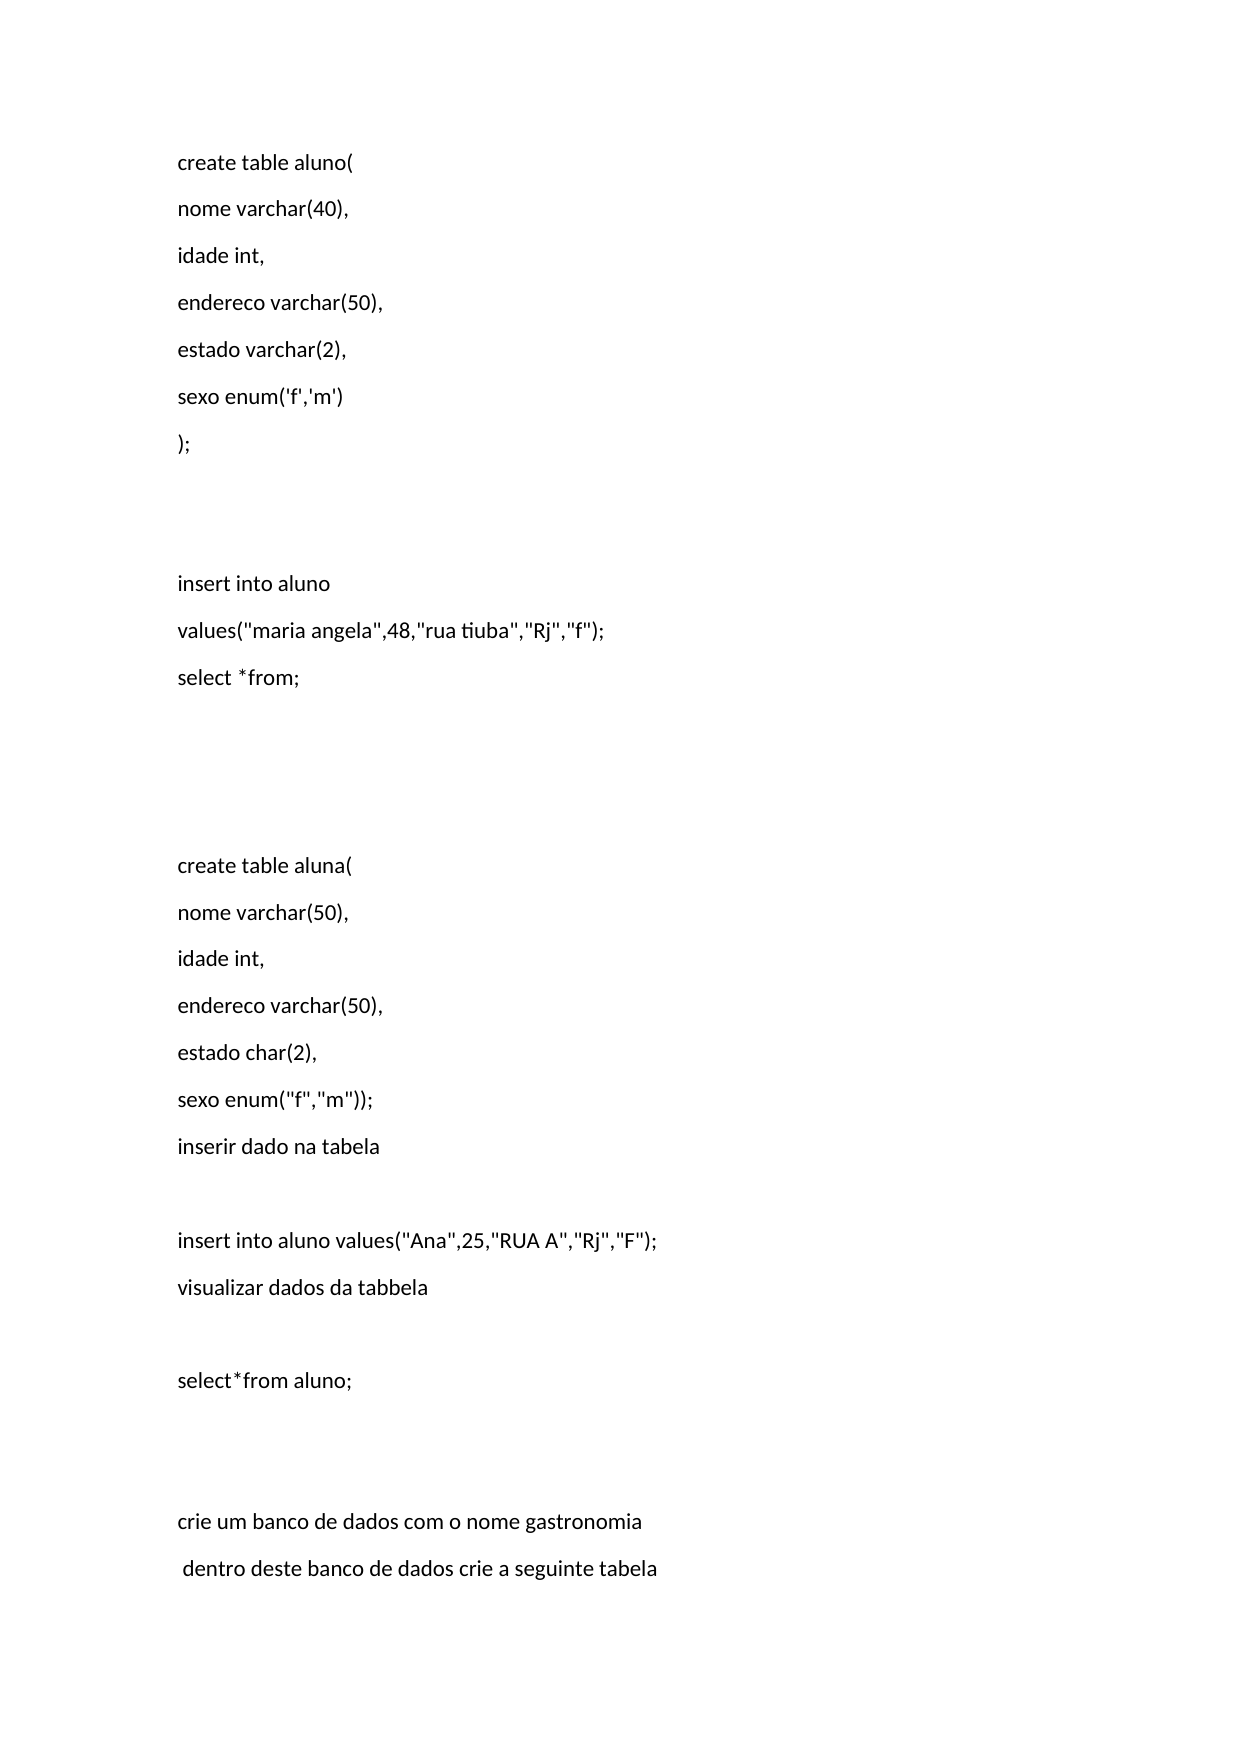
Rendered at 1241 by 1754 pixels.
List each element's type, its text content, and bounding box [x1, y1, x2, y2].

text endereco varchar(50), [177, 991, 1063, 1019]
text insert into aluno [177, 569, 1063, 597]
text estado char(2), [177, 1038, 1063, 1066]
text dentro deste banco de dados crie a seguinte tabela [177, 1554, 1063, 1582]
text endereco varchar(50), [177, 288, 1063, 316]
text select *from; [177, 663, 1063, 691]
text create table aluna( [177, 851, 1063, 879]
text inserir dado na tabela [177, 1132, 1063, 1160]
text crie um banco de dados com o nome gastronomia [177, 1507, 1063, 1535]
text idade int, [177, 241, 1063, 269]
text visualizar dados da tabbela [177, 1273, 1063, 1301]
text values("maria angela",48,"rua tiuba","Rj","f"); [177, 616, 1063, 644]
text sexo enum("f","m")); [177, 1085, 1063, 1113]
text sexo enum('f','m') [177, 382, 1063, 410]
text create table aluno( [177, 148, 1063, 176]
text estado varchar(2), [177, 335, 1063, 363]
text ); [177, 429, 1063, 457]
text nome varchar(40), [177, 194, 1063, 222]
text insert into aluno values("Ana",25,"RUA A","Rj","F"); [177, 1226, 1063, 1254]
text nome varchar(50), [177, 898, 1063, 926]
text idade int, [177, 944, 1063, 972]
text select*from aluno; [177, 1366, 1063, 1394]
